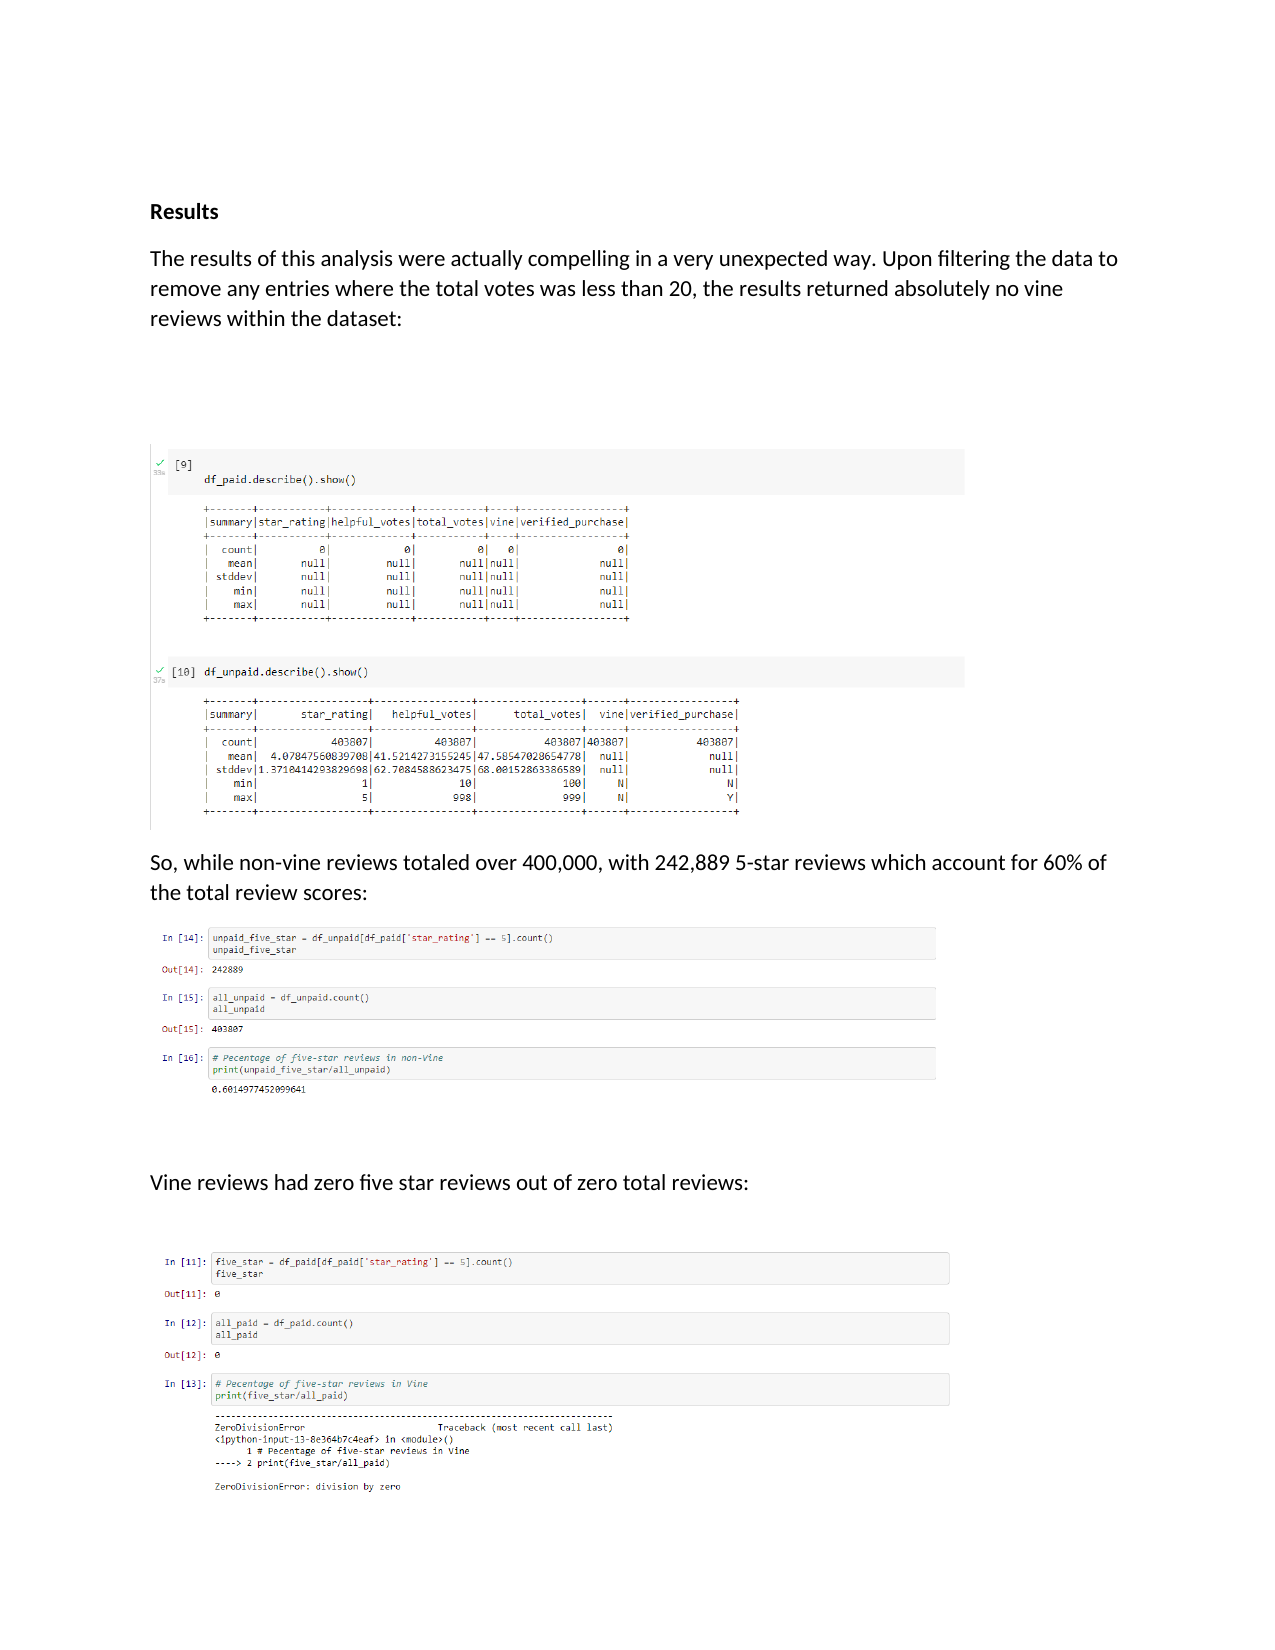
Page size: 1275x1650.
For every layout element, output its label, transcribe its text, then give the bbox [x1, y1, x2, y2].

picture [150, 444, 965, 830]
text So, while non-vine reviews totaled over 400,000, with 242,889 5-star reviews which account for 60% of the total review scores: [150, 848, 1125, 906]
text The results of this analysis were actually compelling in a very unexpected way. Upon filtering the data to remove any entries where the total votes was less than 20, the results returned absolutely no vine reviews within the dataset: [150, 244, 1125, 332]
picture [150, 1245, 952, 1499]
text Results [150, 197, 1125, 225]
picture [150, 925, 936, 1103]
text Vine reviews had zero five star reviews out of zero total reviews: [150, 1168, 1125, 1226]
